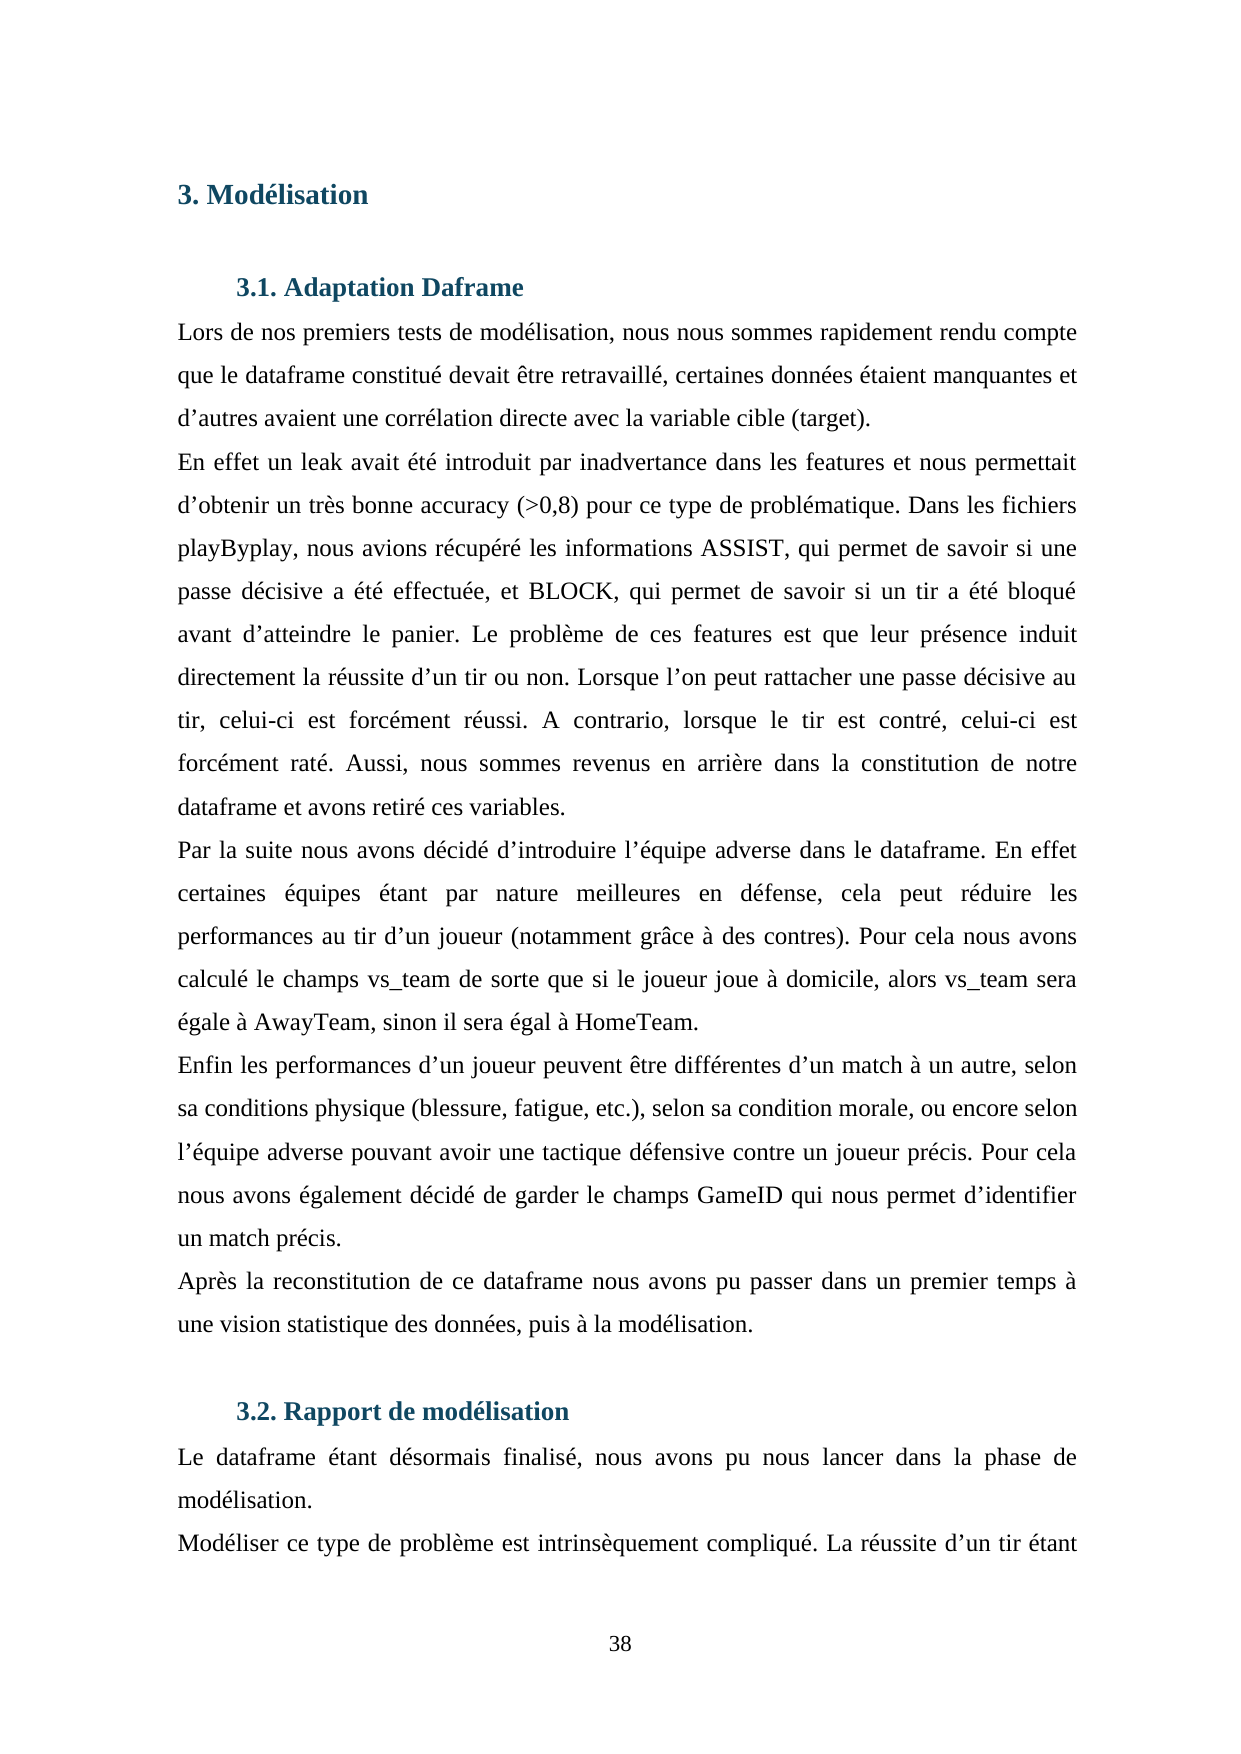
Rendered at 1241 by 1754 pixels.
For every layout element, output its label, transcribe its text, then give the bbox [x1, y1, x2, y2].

text Après la reconstitution de ce dataframe nous avons pu passer dans un premier temps à une vision statistique des données, puis à la modélisation. [177, 1266, 1078, 1338]
text Le dataframe étant désormais finalisé, nous avons pu nous lancer dans la phase de modélisation. [177, 1442, 1078, 1514]
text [177, 1528, 1078, 1557]
text Par la suite nous avons décidé d’introduire l’équipe adverse dans le dataframe. En effet certaines équipes étant par nature meilleures en défense, cela peut réduire les performances au tir d’un joueur (notamment grâce à des contres). Pour cela nous avons calculé le champs vs_team de sorte que si le joueur joue à domicile, alors vs_team sera égale à AwayTeam, sinon il sera égal à HomeTeam. [177, 835, 1078, 1036]
text Lors de nos premiers tests de modélisation, nous nous sommes rapidement rendu compte que le dataframe constitué devait être retravaillé, certaines données étaient manquantes et d’autres avaient une corrélation directe avec la variable cible (target). [177, 317, 1078, 432]
text 3. Modélisation [177, 177, 948, 211]
text 3.2. Rapport de modélisation [236, 1395, 948, 1427]
text Enfin les performances d’un joueur peuvent être différentes d’un match à un autre, selon sa conditions physique (blessure, fatigue, etc.), selon sa condition morale, ou encore selon l’équipe adverse pouvant avoir une tactique défensive contre un joueur précis. Pour cela nous avons également décidé de garder le champs GameID qui nous permet d’identifier un match précis. [177, 1050, 1078, 1252]
text 3.1. Adaptation Daframe [236, 271, 948, 302]
text En effet un leak avait été introduit par inadvertance dans les features et nous permettait d’obtenir un très bonne accuracy (>0,8) pour ce type de problématique. Dans les fichiers playByplay, nous avions récupéré les informations ASSIST, qui permet de savoir si une passe décisive a été effectuée, et BLOCK, qui permet de savoir si un tir a été bloqué avant d’atteindre le panier. Le problème de ces features est que leur présence induit directement la réussite d’un tir ou non. Lorsque l’on peut rattacher une passe décisive au tir, celui-ci est forcément réussi. A contrario, lorsque le tir est contré, celui-ci est forcément raté. Aussi, nous sommes revenus en arrière dans la constitution de notre dataframe et avons retiré ces variables. [177, 447, 1078, 820]
